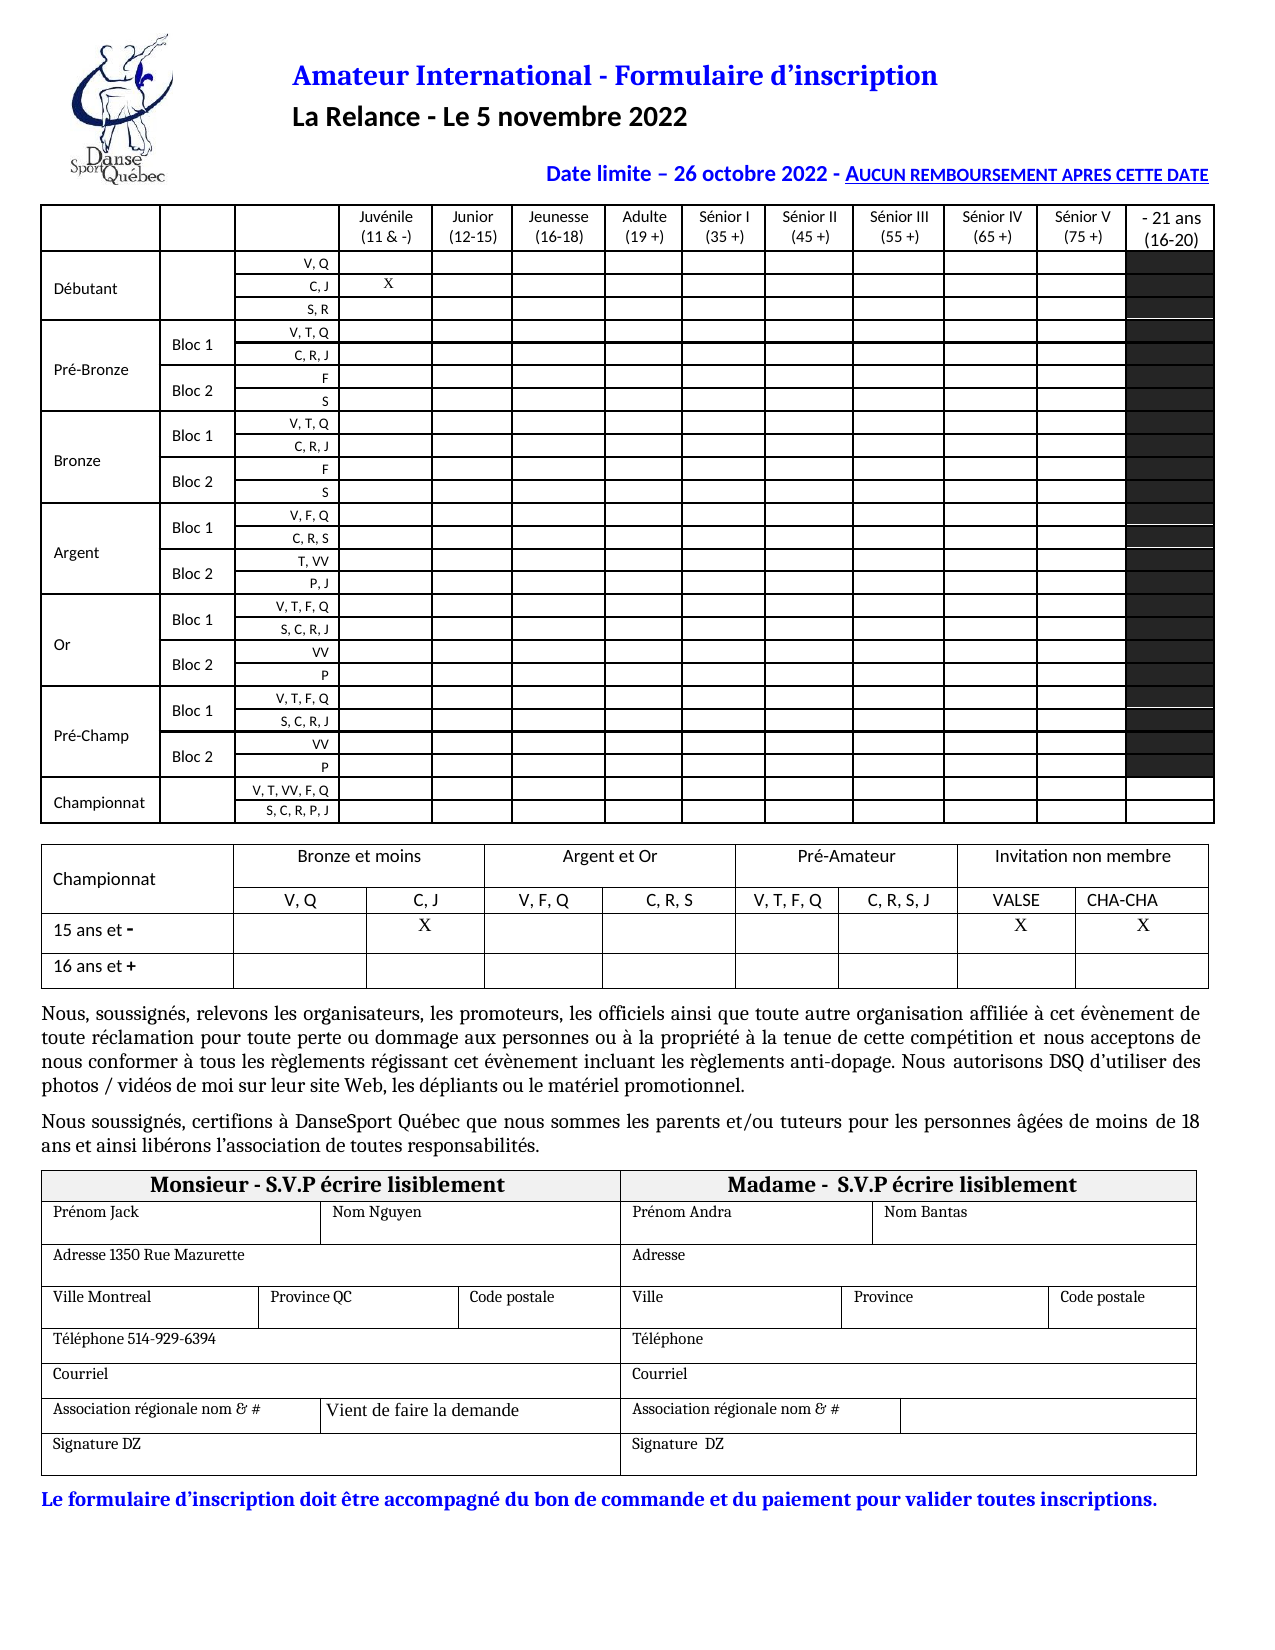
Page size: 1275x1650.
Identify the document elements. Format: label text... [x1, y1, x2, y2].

table_cell [606, 344, 681, 364]
table_header Sénior III (55 +) [854, 206, 943, 250]
table_cell [513, 435, 604, 456]
table_cell Nom Nguyen [321, 1202, 620, 1244]
table_header Monsieur - S.V.P écrire lisiblement [42, 1171, 620, 1201]
table_cell [766, 710, 852, 730]
table_cell [945, 504, 1036, 524]
table_cell [433, 366, 511, 387]
table_cell Nom Bantas [873, 1202, 1196, 1244]
table_cell [854, 321, 943, 341]
table_header Madame - S.V.P écrire lisiblement [621, 1171, 1196, 1201]
table_cell V, F, Q [236, 504, 338, 524]
table_cell S, C, R, P, J [236, 801, 338, 822]
table_cell [683, 252, 764, 273]
table_cell [945, 778, 1036, 799]
table_cell C, J [367, 888, 484, 913]
table_cell [945, 412, 1036, 433]
table_cell [606, 664, 681, 685]
table_cell Bloc 1 [161, 687, 234, 730]
table_cell [340, 572, 431, 593]
table_header Championnat [42, 845, 233, 913]
table_cell [683, 504, 764, 524]
table_cell X [340, 275, 431, 296]
table_cell [606, 641, 681, 662]
table_cell 16 ans et + [42, 954, 233, 988]
table_cell [606, 412, 681, 433]
table_cell C, R, S [236, 527, 338, 547]
table_cell [766, 801, 852, 822]
table_cell [1038, 527, 1125, 547]
table_cell [1127, 572, 1213, 593]
table_cell [945, 687, 1036, 707]
table_cell [433, 481, 511, 502]
table_cell [340, 755, 431, 776]
title Amateur International - Formulaire d’inscription [292, 59, 1229, 92]
table_cell [854, 664, 943, 685]
table_cell [683, 801, 764, 822]
table_cell [1127, 618, 1213, 639]
table_cell [513, 412, 604, 433]
table_cell [433, 412, 511, 433]
table_cell [683, 298, 764, 318]
table_header [236, 206, 338, 250]
table_cell [1127, 641, 1213, 662]
table_cell [945, 664, 1036, 685]
table_cell Code postale [459, 1287, 620, 1328]
table_cell [683, 641, 764, 662]
table_cell Bronze [42, 412, 159, 502]
table_cell [513, 344, 604, 364]
table_cell VV [236, 733, 338, 753]
table_cell [513, 595, 604, 616]
table_cell [367, 954, 484, 988]
table_cell V, T, F, Q [736, 888, 838, 913]
table_cell [433, 664, 511, 685]
table_cell C, R, S, J [839, 888, 957, 913]
table_cell [854, 550, 943, 570]
table_cell [945, 275, 1036, 296]
table_cell Bloc 1 [161, 412, 234, 456]
table_cell [340, 298, 431, 318]
table_cell [606, 710, 681, 730]
table_cell [945, 595, 1036, 616]
table_cell [606, 458, 681, 479]
table_cell Bloc 2 [161, 366, 234, 410]
table_cell [1038, 664, 1125, 685]
table_cell [1038, 733, 1125, 753]
table_cell [340, 595, 431, 616]
table_cell [1127, 366, 1213, 387]
table_header Sénior I (35 +) [683, 206, 764, 250]
table_cell [603, 914, 735, 953]
table_cell V, T, VV, F, Q [236, 778, 338, 799]
table_cell V, T, F, Q [236, 595, 338, 616]
table_cell [945, 572, 1036, 593]
table_cell S, C, R, J [236, 710, 338, 730]
table_cell [1127, 481, 1213, 502]
table_cell P [236, 755, 338, 776]
table_cell Bloc 2 [161, 733, 234, 776]
table_cell [683, 481, 764, 502]
table_cell Bloc 2 [161, 550, 234, 593]
table_cell [945, 618, 1036, 639]
table_cell [945, 755, 1036, 776]
table_cell Pré-Bronze [42, 321, 159, 410]
table_cell Bloc 2 [161, 641, 234, 685]
table_cell Bloc 1 [161, 321, 234, 364]
table_cell [340, 641, 431, 662]
table_cell [1127, 321, 1213, 341]
table_cell [945, 366, 1036, 387]
table_cell [513, 321, 604, 341]
title La Relance - Le 5 novembre 2022 [292, 98, 1229, 133]
table_cell [854, 710, 943, 730]
table_cell [839, 914, 957, 953]
table_cell P [236, 664, 338, 685]
picture [70, 33, 173, 185]
table_cell Championnat [42, 778, 159, 822]
table_cell [766, 527, 852, 547]
table_cell [945, 298, 1036, 318]
table_cell [433, 344, 511, 364]
table_cell [766, 687, 852, 707]
table_cell [340, 321, 431, 341]
table_cell [854, 458, 943, 479]
table_cell Pré-Champ [42, 687, 159, 776]
table_cell [683, 458, 764, 479]
table_cell [1038, 481, 1125, 502]
table_cell [340, 733, 431, 753]
table_cell [433, 504, 511, 524]
table_cell V, T, Q [236, 412, 338, 433]
table_cell Ville [621, 1287, 841, 1328]
table_cell Province [842, 1287, 1048, 1328]
table_cell [766, 252, 852, 273]
table_cell VV [236, 641, 338, 662]
table_cell [606, 366, 681, 387]
table_cell VALSE [958, 888, 1075, 913]
table_cell [1038, 572, 1125, 593]
table_cell [1038, 458, 1125, 479]
table_cell [340, 664, 431, 685]
table_header [42, 206, 159, 250]
table_cell [766, 435, 852, 456]
table_cell [1038, 687, 1125, 707]
table_cell [683, 435, 764, 456]
table_cell [736, 914, 838, 953]
table_cell [1038, 344, 1125, 364]
table_cell C, R, J [236, 435, 338, 456]
table_cell [766, 344, 852, 364]
table_cell [606, 321, 681, 341]
table_cell [683, 550, 764, 570]
table_cell [1127, 435, 1213, 456]
table_cell [606, 755, 681, 776]
table_cell [513, 527, 604, 547]
table_cell [945, 458, 1036, 479]
table_cell [606, 778, 681, 799]
table_cell [433, 595, 511, 616]
table_cell [606, 733, 681, 753]
table_cell [606, 504, 681, 524]
table_cell [606, 801, 681, 822]
table_cell [1127, 755, 1213, 776]
table_cell [854, 412, 943, 433]
table_cell V, Q [236, 252, 338, 273]
table_cell [1076, 954, 1208, 988]
table_cell [340, 527, 431, 547]
table_cell [433, 755, 511, 776]
table_cell C, R, S [603, 888, 735, 913]
table_cell [766, 458, 852, 479]
table_cell V, Q [234, 888, 366, 913]
table_cell [854, 435, 943, 456]
table_cell [683, 275, 764, 296]
table_cell [854, 641, 943, 662]
table_cell Association régionale nom & # [42, 1399, 320, 1433]
table_cell [1127, 527, 1213, 547]
table_header Invitation non membre [958, 845, 1208, 887]
table_cell [340, 389, 431, 410]
table_cell Province QC [259, 1287, 458, 1328]
table_cell [854, 504, 943, 524]
table_cell [433, 572, 511, 593]
table_cell [340, 778, 431, 799]
table_cell [945, 710, 1036, 730]
table_cell [513, 733, 604, 753]
table_cell [1038, 366, 1125, 387]
table_cell S [236, 481, 338, 502]
table_cell [513, 275, 604, 296]
table_cell [854, 778, 943, 799]
table_cell [683, 321, 764, 341]
table_cell [766, 389, 852, 410]
table_cell Vient de faire la demande [321, 1399, 620, 1433]
table_cell [1127, 664, 1213, 685]
table_cell [945, 527, 1036, 547]
table_cell [606, 298, 681, 318]
table_cell [854, 344, 943, 364]
table_cell Signature DZ [42, 1434, 620, 1474]
table_cell [1038, 618, 1125, 639]
table_cell Prénom Andra [621, 1202, 872, 1244]
table_cell [433, 527, 511, 547]
table_cell [766, 664, 852, 685]
text Date limite – 26 octobre 2022 - AUCUN REMBOURSEMENT APRES CETTE DATE [546, 159, 1229, 188]
table_header Junior (12-15) [433, 206, 511, 250]
table_cell [340, 481, 431, 502]
table_cell [433, 252, 511, 273]
table_cell [945, 252, 1036, 273]
table_cell Adresse [621, 1245, 1196, 1286]
table_cell [513, 252, 604, 273]
table_cell [340, 344, 431, 364]
table_cell [683, 618, 764, 639]
table_cell [854, 733, 943, 753]
table_cell CHA-CHA [1076, 888, 1208, 913]
table_cell [683, 595, 764, 616]
table_cell [234, 954, 366, 988]
table_cell [485, 954, 602, 988]
table_cell [606, 389, 681, 410]
table_cell [606, 572, 681, 593]
table_cell Bloc 1 [161, 595, 234, 639]
table_cell [854, 755, 943, 776]
table_cell [1127, 458, 1213, 479]
table_cell [1038, 412, 1125, 433]
table_cell [1038, 801, 1125, 822]
table_cell [1038, 252, 1125, 273]
table_cell [945, 550, 1036, 570]
table_cell [683, 687, 764, 707]
table_cell [513, 664, 604, 685]
table_cell [766, 595, 852, 616]
table_cell Code postale [1049, 1287, 1196, 1328]
table_cell [513, 504, 604, 524]
table_header Argent et Or [485, 845, 735, 887]
table_cell [433, 618, 511, 639]
table_cell Adresse 1350 Rue Mazurette [42, 1245, 620, 1286]
table_cell [766, 481, 852, 502]
table_cell [766, 778, 852, 799]
table_cell [1127, 298, 1213, 318]
table_cell [433, 298, 511, 318]
table_cell [1038, 389, 1125, 410]
table_cell [683, 664, 764, 685]
table_cell [945, 641, 1036, 662]
table_cell [1127, 778, 1213, 799]
table_cell Bloc 1 [161, 504, 234, 547]
table_cell [854, 595, 943, 616]
table_cell [513, 366, 604, 387]
table_header Juvénile (11 & -) [340, 206, 431, 250]
table_cell [766, 298, 852, 318]
table_cell [854, 252, 943, 273]
table_cell [1038, 641, 1125, 662]
table_cell [1127, 710, 1213, 730]
table_cell [234, 914, 366, 953]
table_cell [839, 954, 957, 988]
table_cell [513, 298, 604, 318]
table_header - 21 ans (16-20) [1127, 206, 1213, 250]
table_cell [1038, 504, 1125, 524]
table_cell [854, 275, 943, 296]
table_cell [513, 755, 604, 776]
table_header Sénior V (75 +) [1038, 206, 1125, 250]
table_cell [433, 687, 511, 707]
table_cell C, R, J [236, 344, 338, 364]
table_cell [340, 252, 431, 273]
table_cell [854, 687, 943, 707]
table_cell [513, 778, 604, 799]
text Nous soussignés, certifions à DanseSport Québec que nous sommes les parents et/ou tuteurs pour les personnes âgées de moins de 18 ans et ainsi libérons l’association de toutes responsabilités. [41, 1110, 1199, 1158]
table_cell [1038, 298, 1125, 318]
table_header Sénior II (45 +) [766, 206, 852, 250]
table_cell [1038, 321, 1125, 341]
table_cell [513, 801, 604, 822]
table_cell [433, 389, 511, 410]
table_cell [1038, 755, 1125, 776]
table_cell [433, 435, 511, 456]
table_cell [606, 481, 681, 502]
table_cell [1038, 550, 1125, 570]
table_cell [958, 954, 1075, 988]
table_cell V, T, F, Q [236, 687, 338, 707]
table_header Jeunesse (16-18) [513, 206, 604, 250]
table_cell [433, 733, 511, 753]
table_cell [161, 252, 234, 318]
table_header Pré-Amateur [736, 845, 957, 887]
table_cell [1127, 344, 1213, 364]
table_cell [683, 527, 764, 547]
table_cell [1038, 275, 1125, 296]
table_cell [433, 778, 511, 799]
table_cell [683, 412, 764, 433]
table_cell [1127, 550, 1213, 570]
table_cell S, R [236, 298, 338, 318]
table_cell [1127, 687, 1213, 707]
table_cell S [236, 389, 338, 410]
table_cell V, T, Q [236, 321, 338, 341]
table_cell [854, 801, 943, 822]
table_cell [606, 687, 681, 707]
table_cell [606, 275, 681, 296]
table_cell [161, 778, 234, 822]
table_cell [901, 1399, 1196, 1433]
table_cell [1127, 389, 1213, 410]
table_cell [513, 572, 604, 593]
table_cell [606, 435, 681, 456]
table_cell [1127, 801, 1213, 822]
table_cell [340, 366, 431, 387]
table_cell [683, 710, 764, 730]
table_cell [340, 504, 431, 524]
table_cell F [236, 458, 338, 479]
table_cell [433, 550, 511, 570]
table_cell [854, 618, 943, 639]
table_cell [513, 458, 604, 479]
table_cell [766, 618, 852, 639]
table_cell Or [42, 595, 159, 685]
table_cell [340, 412, 431, 433]
table_cell [766, 504, 852, 524]
table_cell [513, 389, 604, 410]
table_cell [513, 641, 604, 662]
table_cell F [236, 366, 338, 387]
table_cell Courriel [621, 1364, 1196, 1398]
table_cell [513, 618, 604, 639]
table_cell [1127, 595, 1213, 616]
table_cell [683, 572, 764, 593]
table_cell [945, 801, 1036, 822]
table_cell [945, 435, 1036, 456]
table_cell [945, 733, 1036, 753]
table_cell [683, 366, 764, 387]
table_cell [340, 710, 431, 730]
table_header Adulte (19 +) [606, 206, 681, 250]
table_cell X [958, 914, 1075, 953]
table_cell S, C, R, J [236, 618, 338, 639]
table_cell [766, 550, 852, 570]
table_cell X [367, 914, 484, 953]
table_cell Ville Montreal [42, 1287, 258, 1328]
table_cell [1038, 435, 1125, 456]
table_cell [433, 801, 511, 822]
table_cell C, J [236, 275, 338, 296]
table_cell [433, 710, 511, 730]
table_cell [340, 618, 431, 639]
table_cell [340, 458, 431, 479]
table_cell [433, 275, 511, 296]
table_cell [1038, 710, 1125, 730]
table_cell [513, 481, 604, 502]
table_cell [1038, 595, 1125, 616]
table_cell Argent [42, 504, 159, 593]
table_cell [854, 298, 943, 318]
text Nous, soussignés, relevons les organisateurs, les promoteurs, les officiels ainsi que toute autre organisation affiliée à cet évènement de toute réclamation pour toute perte ou dommage aux personnes ou à la propriété à la tenue de cette compétition et nous acceptons de nous conformer à tous les règlements régissant cet évènement incluant les règlements anti-dopage. Nous autorisons DSQ d’utiliser des photos / vidéos de moi sur leur site Web, les dépliants ou le matériel promotionnel. [41, 1001, 1201, 1097]
table_cell [606, 550, 681, 570]
table_cell [433, 641, 511, 662]
table_cell [606, 252, 681, 273]
table_cell Courriel [42, 1364, 620, 1398]
table_cell [683, 389, 764, 410]
table_cell [766, 321, 852, 341]
table_cell [766, 412, 852, 433]
table_cell [340, 550, 431, 570]
table_cell [603, 954, 735, 988]
table_cell [766, 366, 852, 387]
table_cell [854, 481, 943, 502]
table_cell [513, 550, 604, 570]
table_header Bronze et moins [234, 845, 484, 887]
table_cell [1127, 504, 1213, 524]
table_cell [766, 572, 852, 593]
table_cell V, F, Q [485, 888, 602, 913]
table_header Sénior IV (65 +) [945, 206, 1036, 250]
table_cell [1127, 252, 1213, 273]
table_cell [945, 321, 1036, 341]
table_cell [766, 733, 852, 753]
table_cell [766, 755, 852, 776]
table_cell Téléphone 514-929-6394 [42, 1329, 620, 1363]
table_cell [683, 733, 764, 753]
table_cell [766, 275, 852, 296]
table_cell [1127, 733, 1213, 753]
table_cell Association régionale nom & # [621, 1399, 900, 1433]
table_cell [1127, 412, 1213, 433]
table_cell [606, 595, 681, 616]
table_cell [1038, 778, 1125, 799]
table_cell [433, 321, 511, 341]
table_cell Prénom Jack [42, 1202, 320, 1244]
table_cell [606, 527, 681, 547]
table_cell [854, 572, 943, 593]
table_cell Téléphone [621, 1329, 1196, 1363]
table_cell [766, 641, 852, 662]
table_cell Signature DZ [621, 1434, 1196, 1474]
table_cell [340, 801, 431, 822]
table_cell [1127, 275, 1213, 296]
table_cell [945, 344, 1036, 364]
table_cell P, J [236, 572, 338, 593]
table_cell [513, 687, 604, 707]
table_cell Débutant [42, 252, 159, 318]
table_cell X [1076, 914, 1208, 953]
table_cell [340, 435, 431, 456]
table_cell [736, 954, 838, 988]
table_cell [340, 687, 431, 707]
table_cell [485, 914, 602, 953]
table_cell [854, 389, 943, 410]
table_cell [606, 618, 681, 639]
table_cell [683, 344, 764, 364]
table_cell T, VV [236, 550, 338, 570]
table_cell [945, 481, 1036, 502]
table_cell [683, 755, 764, 776]
table_cell [945, 389, 1036, 410]
table_cell [854, 366, 943, 387]
table_cell [683, 778, 764, 799]
table_cell [513, 710, 604, 730]
table_cell [433, 458, 511, 479]
table_header [161, 206, 234, 250]
table_cell 15 ans et - [42, 914, 233, 953]
table_cell [854, 527, 943, 547]
table_cell Bloc 2 [161, 458, 234, 502]
text Le formulaire d’inscription doit être accompagné du bon de commande et du paiement pour valider toutes inscriptions. [41, 1488, 1229, 1512]
